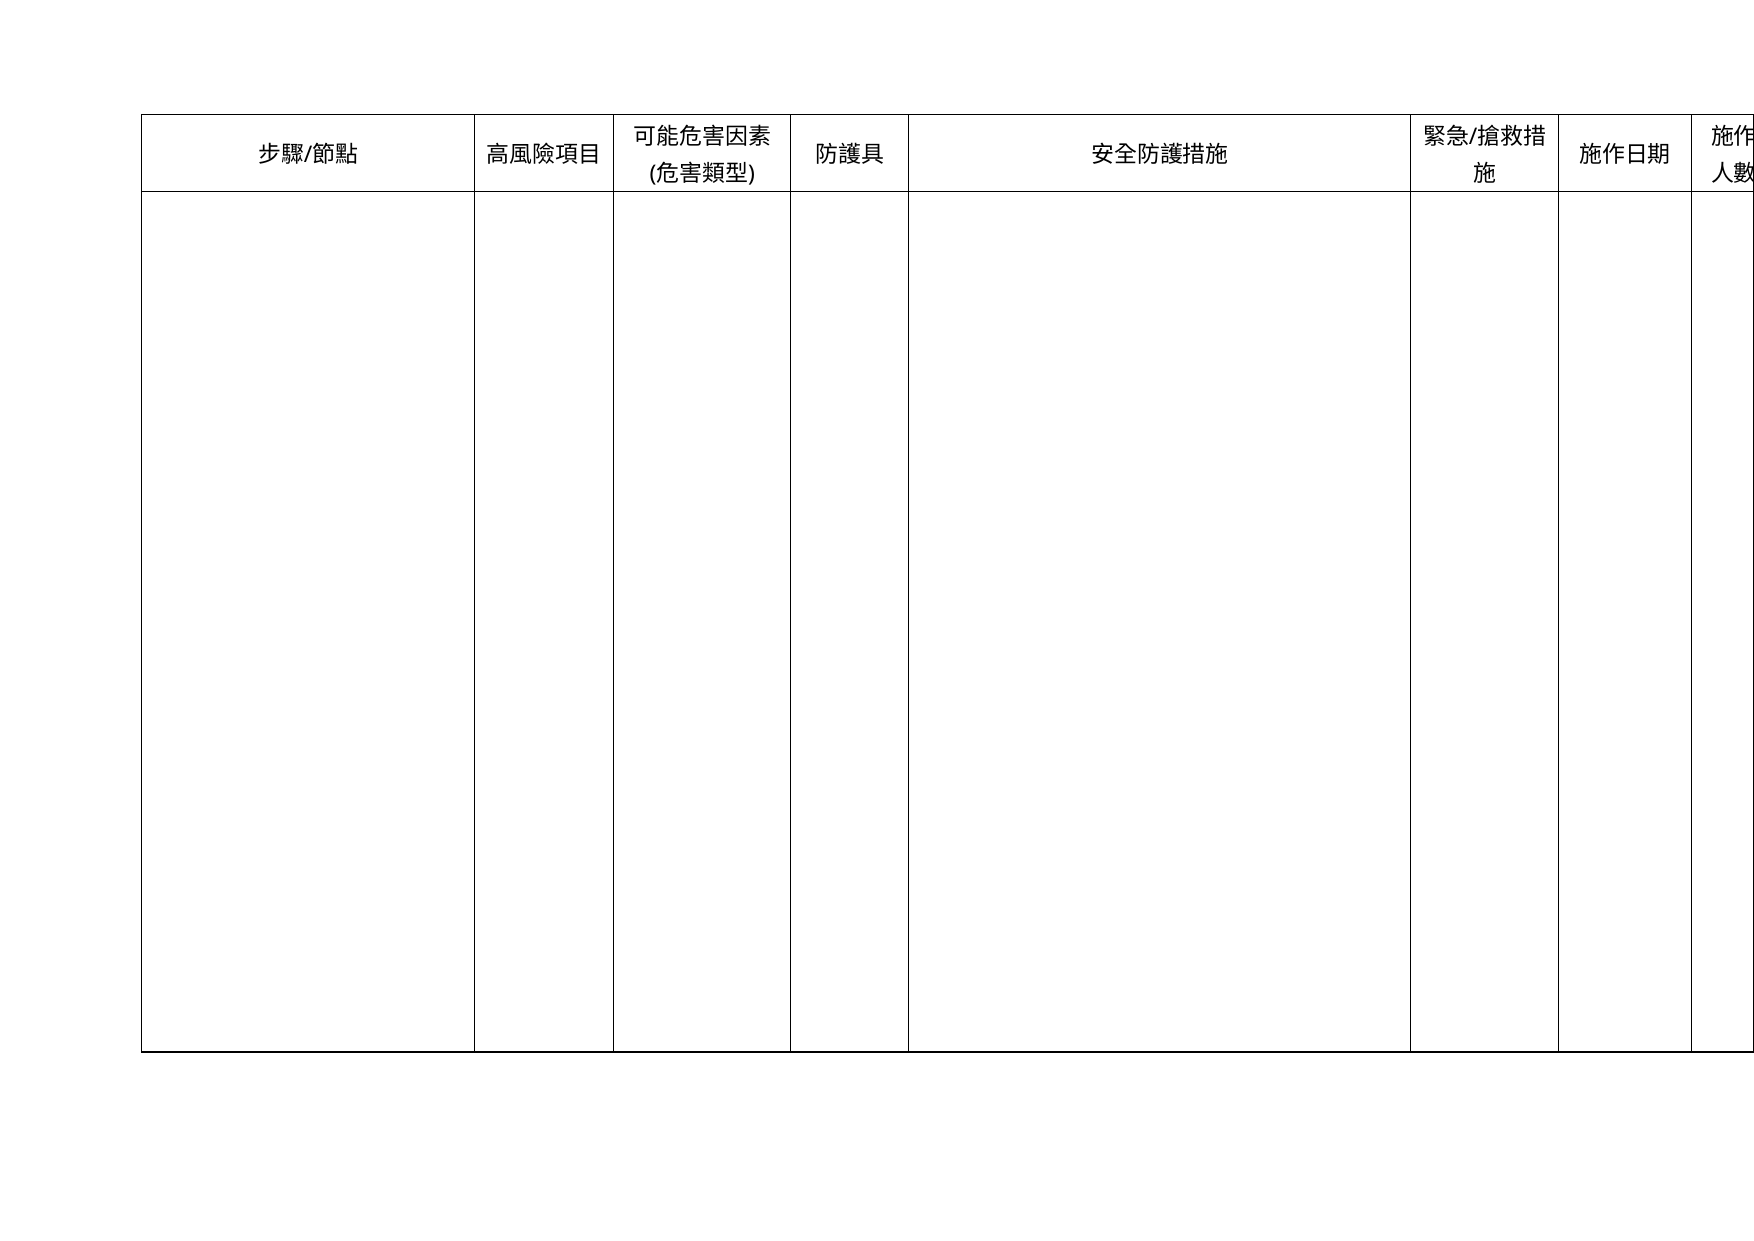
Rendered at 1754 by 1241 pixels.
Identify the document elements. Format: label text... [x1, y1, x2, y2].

table_header 高風險項目 [475, 115, 613, 191]
table_cell [142, 192, 474, 1051]
table_cell [1411, 192, 1558, 1051]
table_cell [475, 192, 613, 1051]
table_header 步驟/節點 [142, 115, 474, 191]
table_header 緊急/搶救措施 [1411, 115, 1558, 191]
table_cell [614, 192, 790, 1051]
table_cell [1559, 192, 1691, 1051]
table_header 施作人數 [1692, 115, 1753, 191]
table_header 可能危害因素 (危害類型) [614, 115, 790, 191]
table_header 施作日期 [1559, 115, 1691, 191]
table_header 防護具 [791, 115, 908, 191]
table_cell [1692, 192, 1753, 1051]
table_header 安全防護措施 [909, 115, 1410, 191]
table_cell [791, 192, 908, 1051]
table_cell [909, 192, 1410, 1051]
